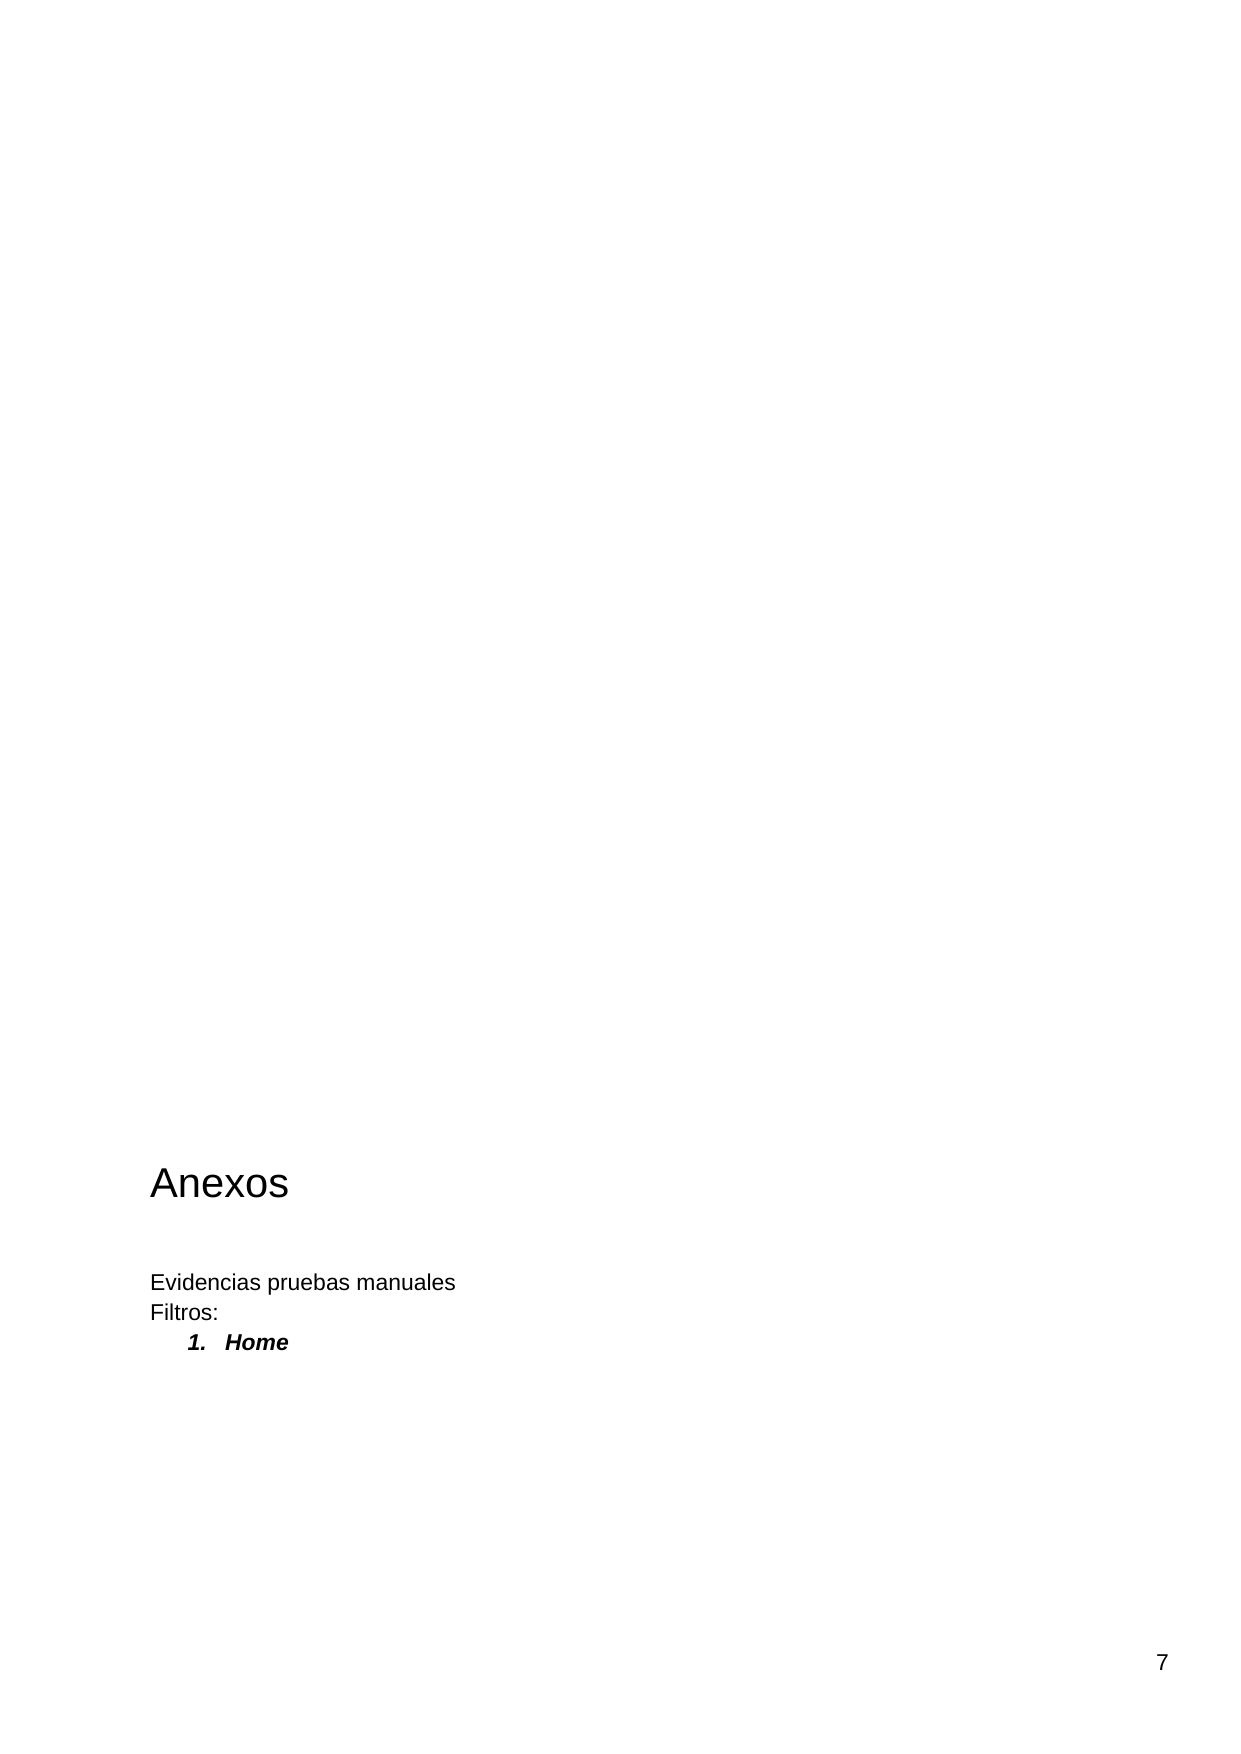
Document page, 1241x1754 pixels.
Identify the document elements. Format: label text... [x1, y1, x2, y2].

subtitle Anexos [150, 1158, 1168, 1206]
text Evidencias pruebas manuales [150, 1269, 1168, 1295]
text Filtros: [150, 1299, 1168, 1325]
list Home [187, 1329, 1168, 1355]
